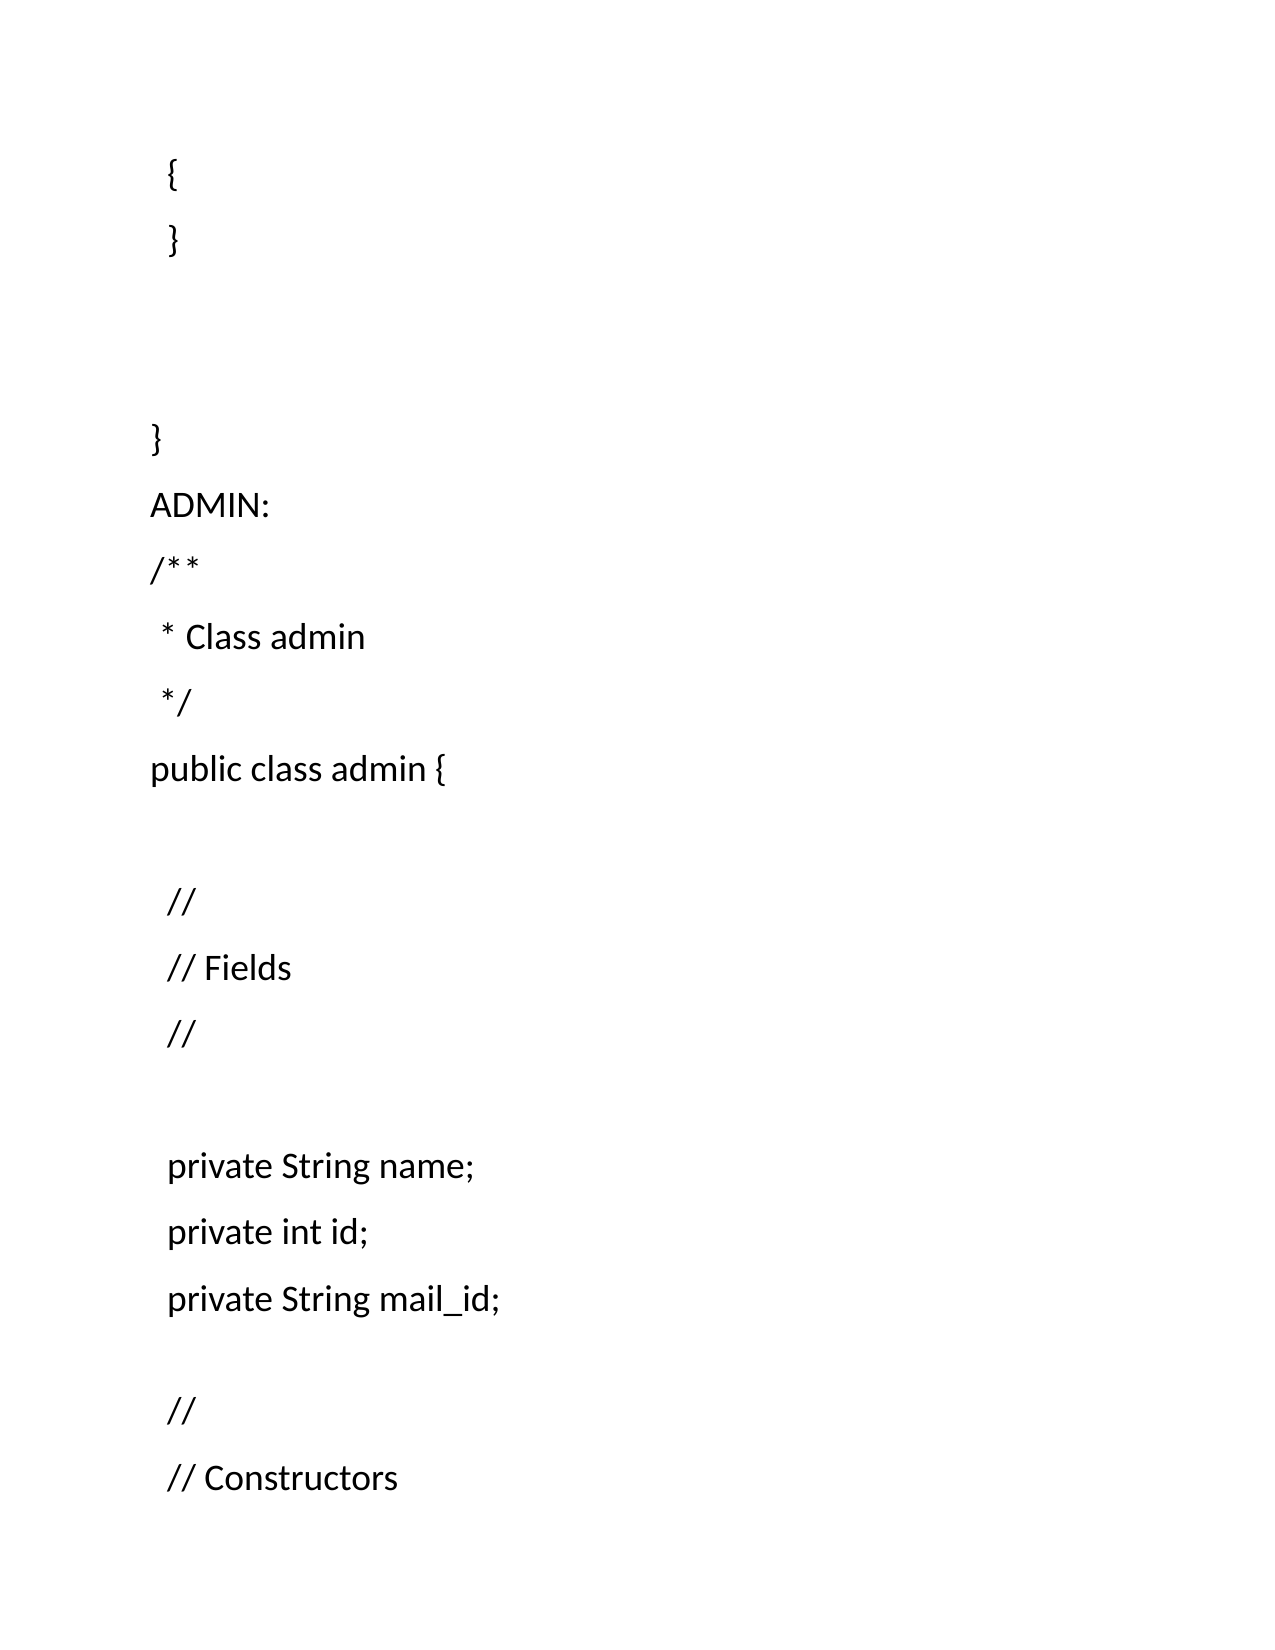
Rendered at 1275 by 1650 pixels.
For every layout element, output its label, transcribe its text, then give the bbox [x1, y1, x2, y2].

text * Class admin [150, 613, 1125, 659]
text { [150, 150, 1125, 196]
text private int id; [150, 1208, 1125, 1254]
text // Constructors [150, 1454, 1125, 1499]
text private String mail_id; [150, 1274, 1125, 1320]
text private String name; [150, 1142, 1125, 1188]
text /** [150, 547, 1125, 593]
text } [150, 414, 1125, 460]
text ADMIN: [150, 481, 1125, 527]
text // Fields [150, 944, 1125, 989]
text // [150, 1387, 1125, 1433]
text */ [150, 679, 1125, 725]
text public class admin { [150, 745, 1125, 791]
text } [150, 216, 1125, 262]
text // [150, 1010, 1125, 1056]
text // [150, 878, 1125, 923]
